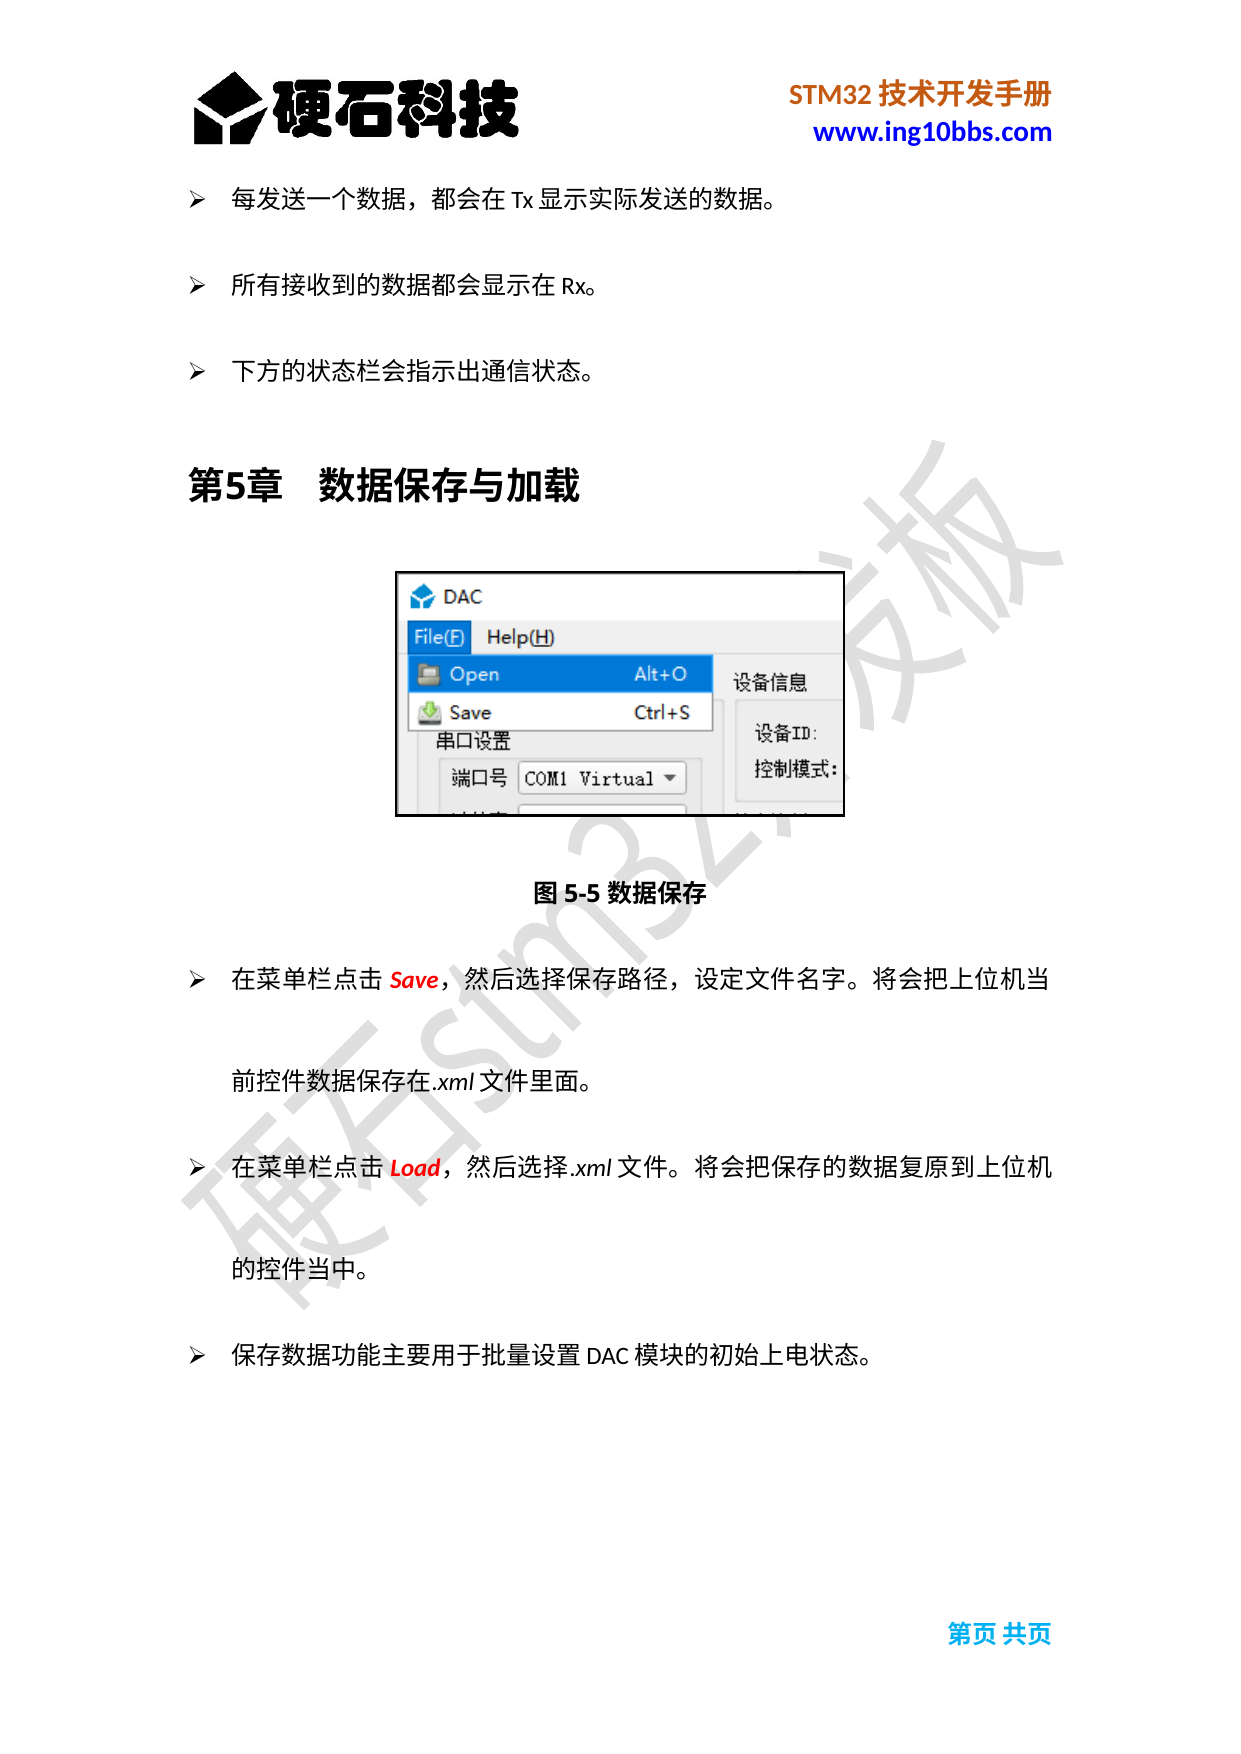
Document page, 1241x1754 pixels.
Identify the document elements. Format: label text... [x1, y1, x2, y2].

list 下方的状态栏会指示出通信状态。 [187, 336, 1053, 404]
list 保存数据功能主要用于批量设置DAC模块的初始上电状态。 [187, 1320, 1053, 1388]
list 每发送一个数据，都会在Tx显示实际发送的数据。 [187, 164, 1053, 232]
list 所有接收到的数据都会显示在Rx。 [187, 250, 1053, 318]
picture [397, 573, 843, 814]
subtitle 数据保存与加载 [187, 449, 1053, 517]
list 在菜单栏点击Load，然后选择.xml文件。将会把保存的数据复原到上位机的控件当中。 [187, 1132, 1053, 1302]
picture [191, 69, 522, 147]
list 在菜单栏点击Save，然后选择保存路径，设定文件名字。将会把上位机当前控件数据保存在.xml文件里面。 [187, 944, 1053, 1114]
